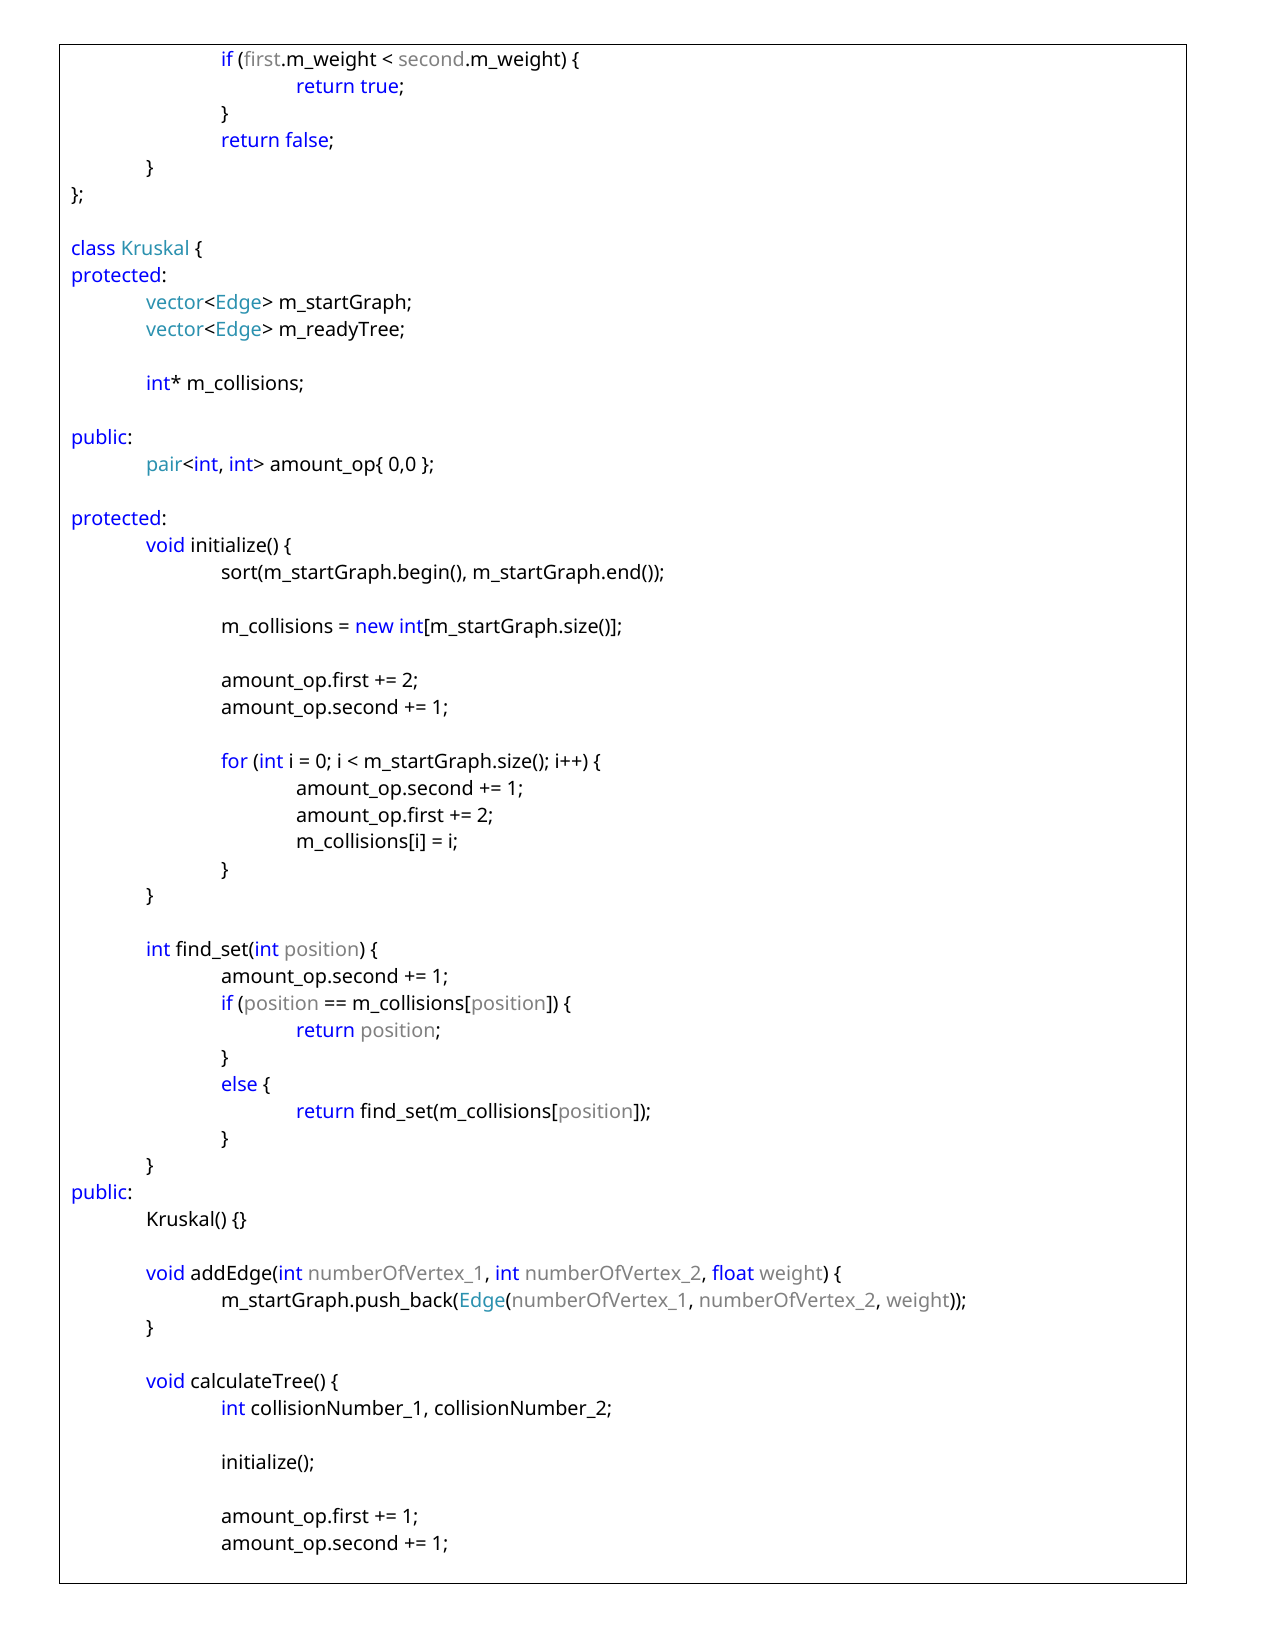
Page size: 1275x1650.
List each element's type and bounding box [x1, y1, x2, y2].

table_header [60, 45, 1186, 1583]
